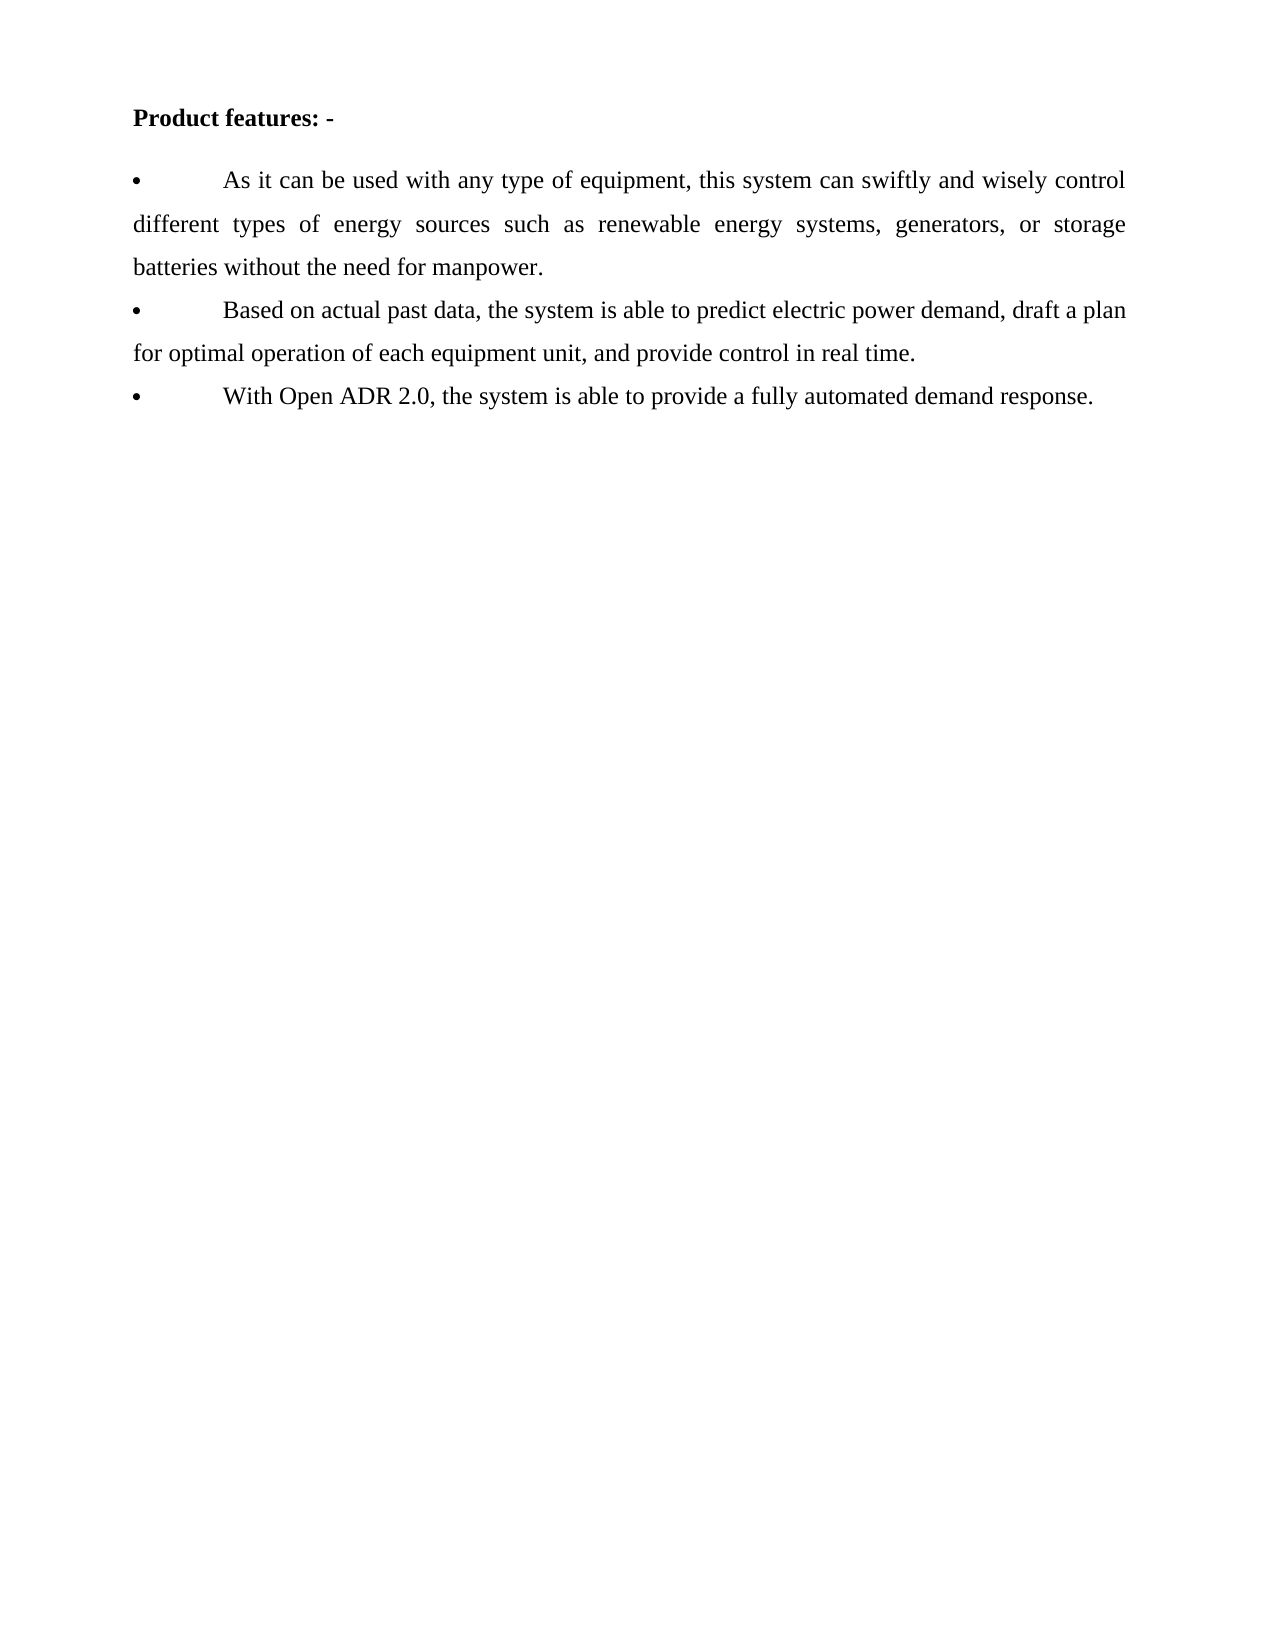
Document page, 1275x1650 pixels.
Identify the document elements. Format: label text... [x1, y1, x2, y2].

list With Open ADR 2.0, the system is able to provide a fully automated demand response. [133, 381, 1127, 410]
list Based on actual past data, the system is able to predict electric power demand, draft a plan for optimal operation of each equipment unit, and provide control in real time. [133, 295, 1127, 367]
subtitle Product features: - [133, 103, 1127, 132]
list As it can be used with any type of equipment, this system can swiftly and wisely control different types of energy sources such as renewable energy systems, generators, or storage batteries without the need for manpower. [133, 166, 1127, 281]
